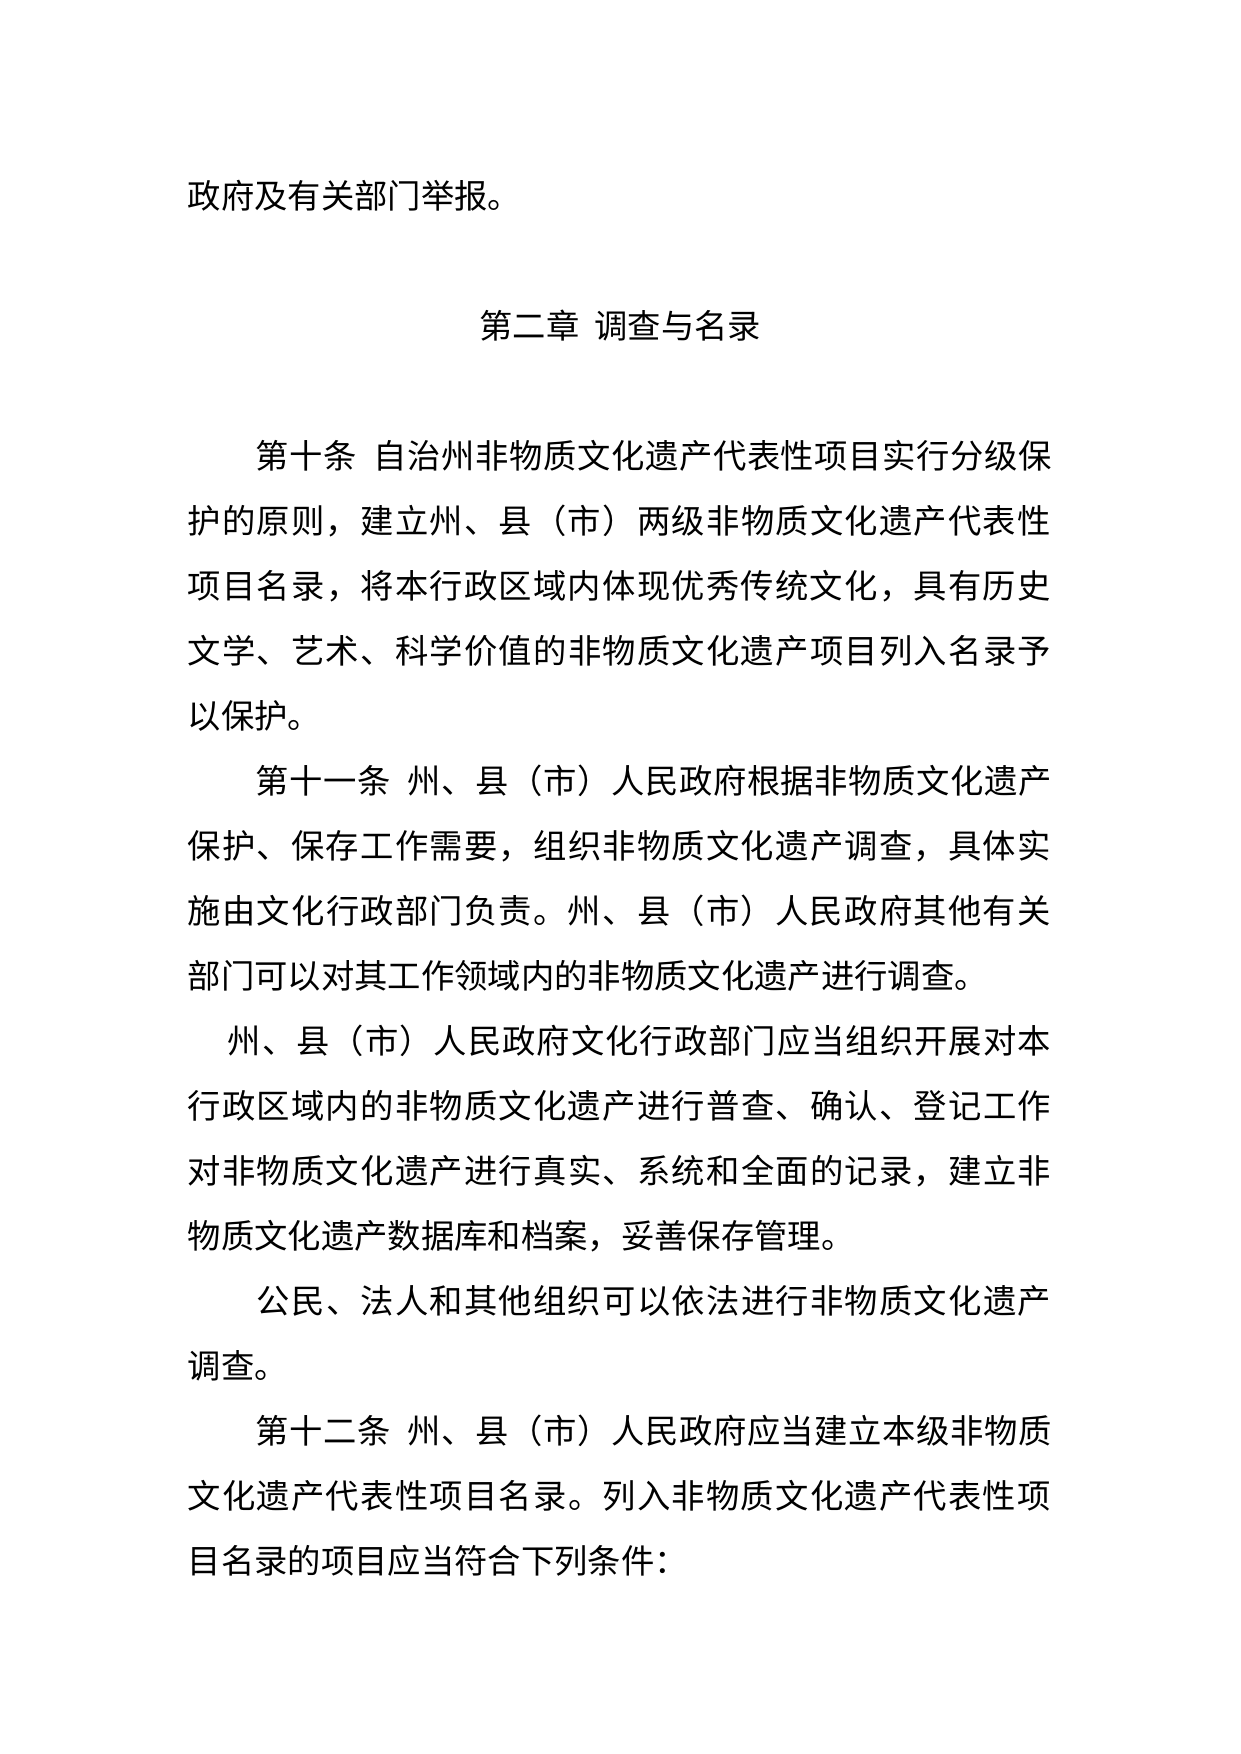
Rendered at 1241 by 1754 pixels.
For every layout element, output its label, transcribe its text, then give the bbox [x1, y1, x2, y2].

text 第十条 自治州非物质文化遗产代表性项目实行分级保护的原则，建立州、县（市）两级非物质文化遗产代表性项目名录，将本行政区域内体现优秀传统文化，具有历史、文学、艺术、科学价值的非物质文化遗产项目列入名录予以保护。 [187, 422, 1053, 747]
text 第二章 调查与名录 [187, 292, 1053, 357]
text 公民、法人和其他组织可以依法进行非物质文化遗产调查。 [187, 1267, 1053, 1397]
text 第十一条 州、县（市）人民政府根据非物质文化遗产保护、保存工作需要，组织非物质文化遗产调查，具体实施由文化行政部门负责。州、县（市）人民政府其他有关部门可以对其工作领域内的非物质文化遗产进行调查。 [187, 747, 1053, 1007]
text 第十二条 州、县（市）人民政府应当建立本级非物质文化遗产代表性项目名录。列入非物质文化遗产代表性项目名录的项目应当符合下列条件： [187, 1397, 1053, 1592]
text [187, 162, 1053, 227]
text 州、县（市）人民政府文化行政部门应当组织开展对本行政区域内的非物质文化遗产进行普查、确认、登记工作，对非物质文化遗产进行真实、系统和全面的记录，建立非物质文化遗产数据库和档案，妥善保存管理。 [187, 1007, 1053, 1267]
